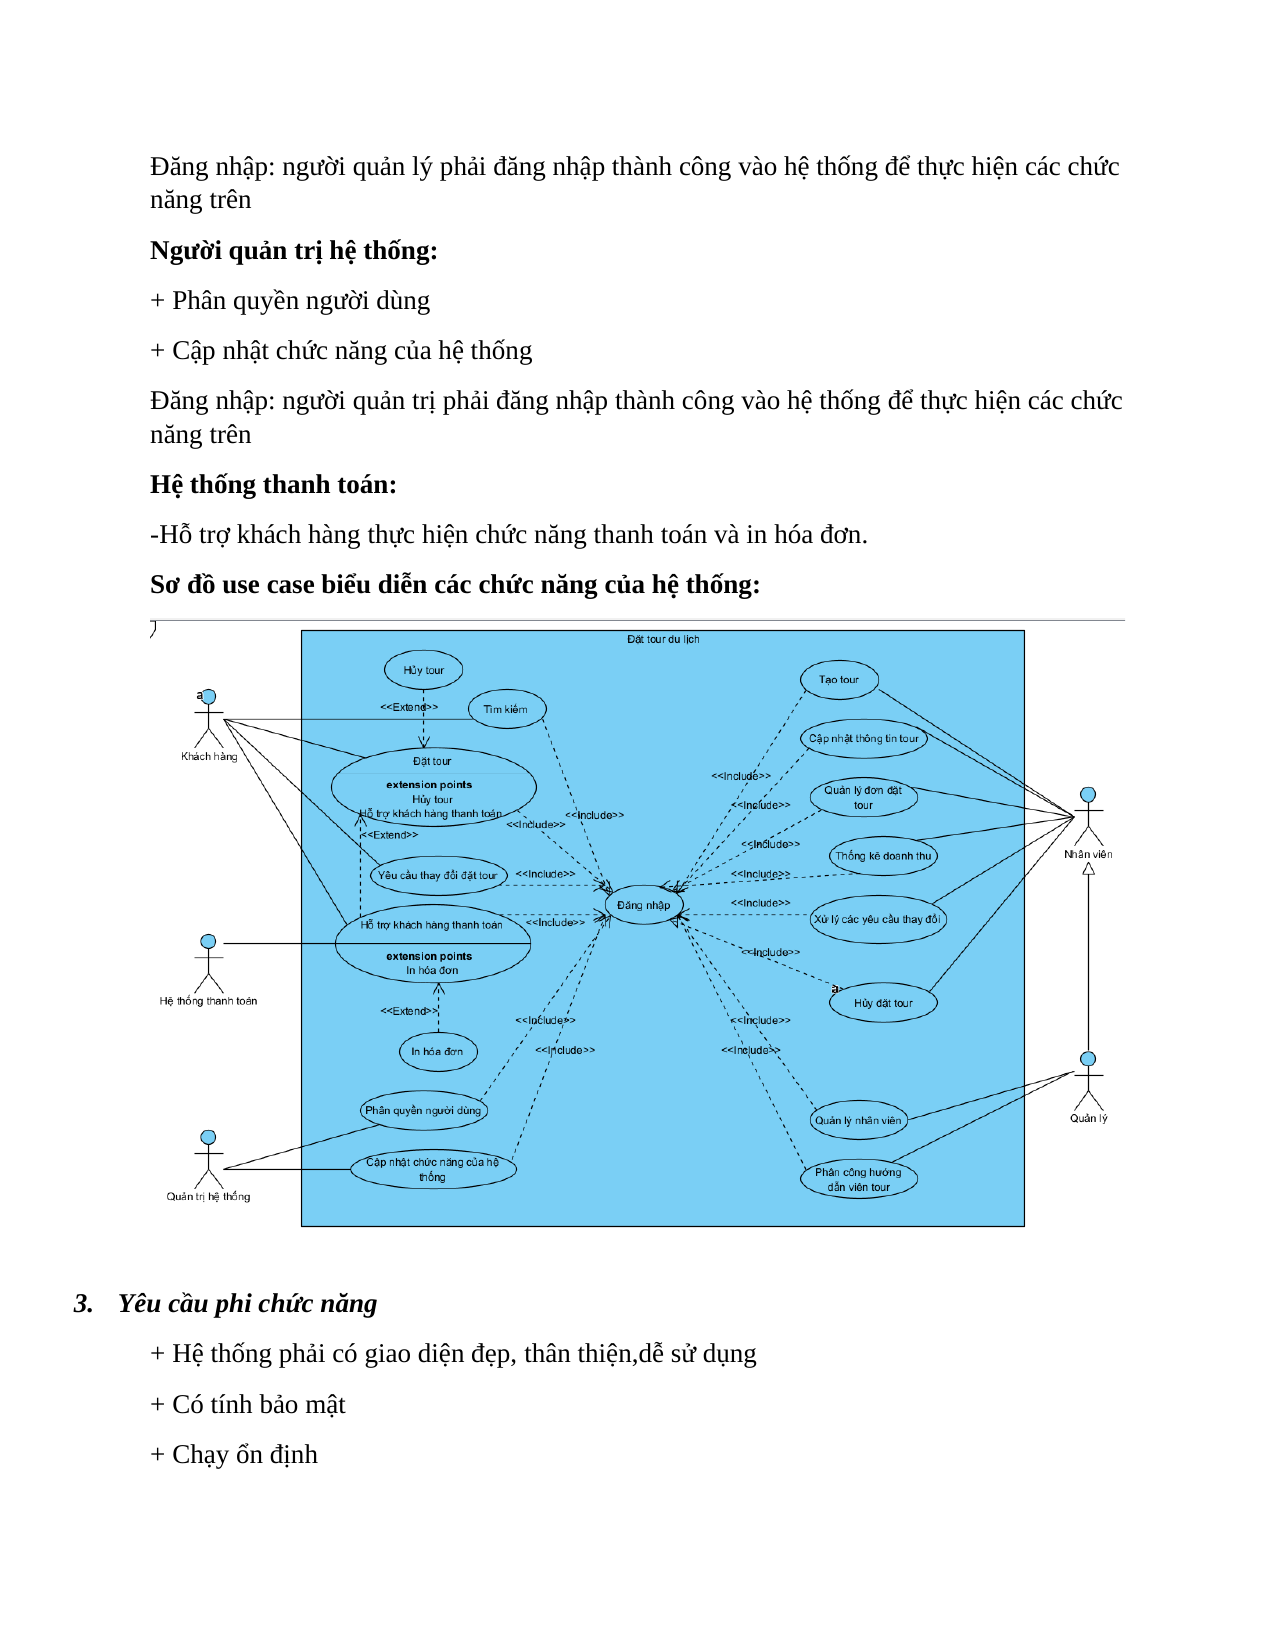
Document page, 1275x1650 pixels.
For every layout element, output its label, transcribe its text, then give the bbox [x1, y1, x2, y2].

text Đăng nhập: người quản lý phải đăng nhập thành công vào hệ thống để thực hiện các chức năng trên [150, 150, 1125, 215]
text Đăng nhập: người quản trị phải đăng nhập thành công vào hệ thống để thực hiện các chức năng trên [150, 384, 1125, 449]
text + Chạy ổn định [150, 1438, 1125, 1469]
text Người quản trị hệ thống: [150, 234, 1125, 265]
text -Hỗ trợ khách hàng thực hiện chức năng thanh toán và in hóa đơn. [150, 518, 1125, 549]
list Yêu cầu phi chức năng [73, 1287, 1125, 1318]
text Hệ thống thanh toán: [150, 468, 1125, 499]
text + Hệ thống phải có giao diện đẹp, thân thiện,dễ sử dụng [150, 1337, 1125, 1369]
text + Cập nhật chức năng của hệ thống [150, 334, 1125, 365]
text + Có tính bảo mật [150, 1388, 1125, 1419]
picture [150, 618, 1125, 1239]
text + Phân quyền người dùng [150, 284, 1125, 315]
text Sơ đồ use case biểu diễn các chức năng của hệ thống: [150, 568, 1125, 600]
